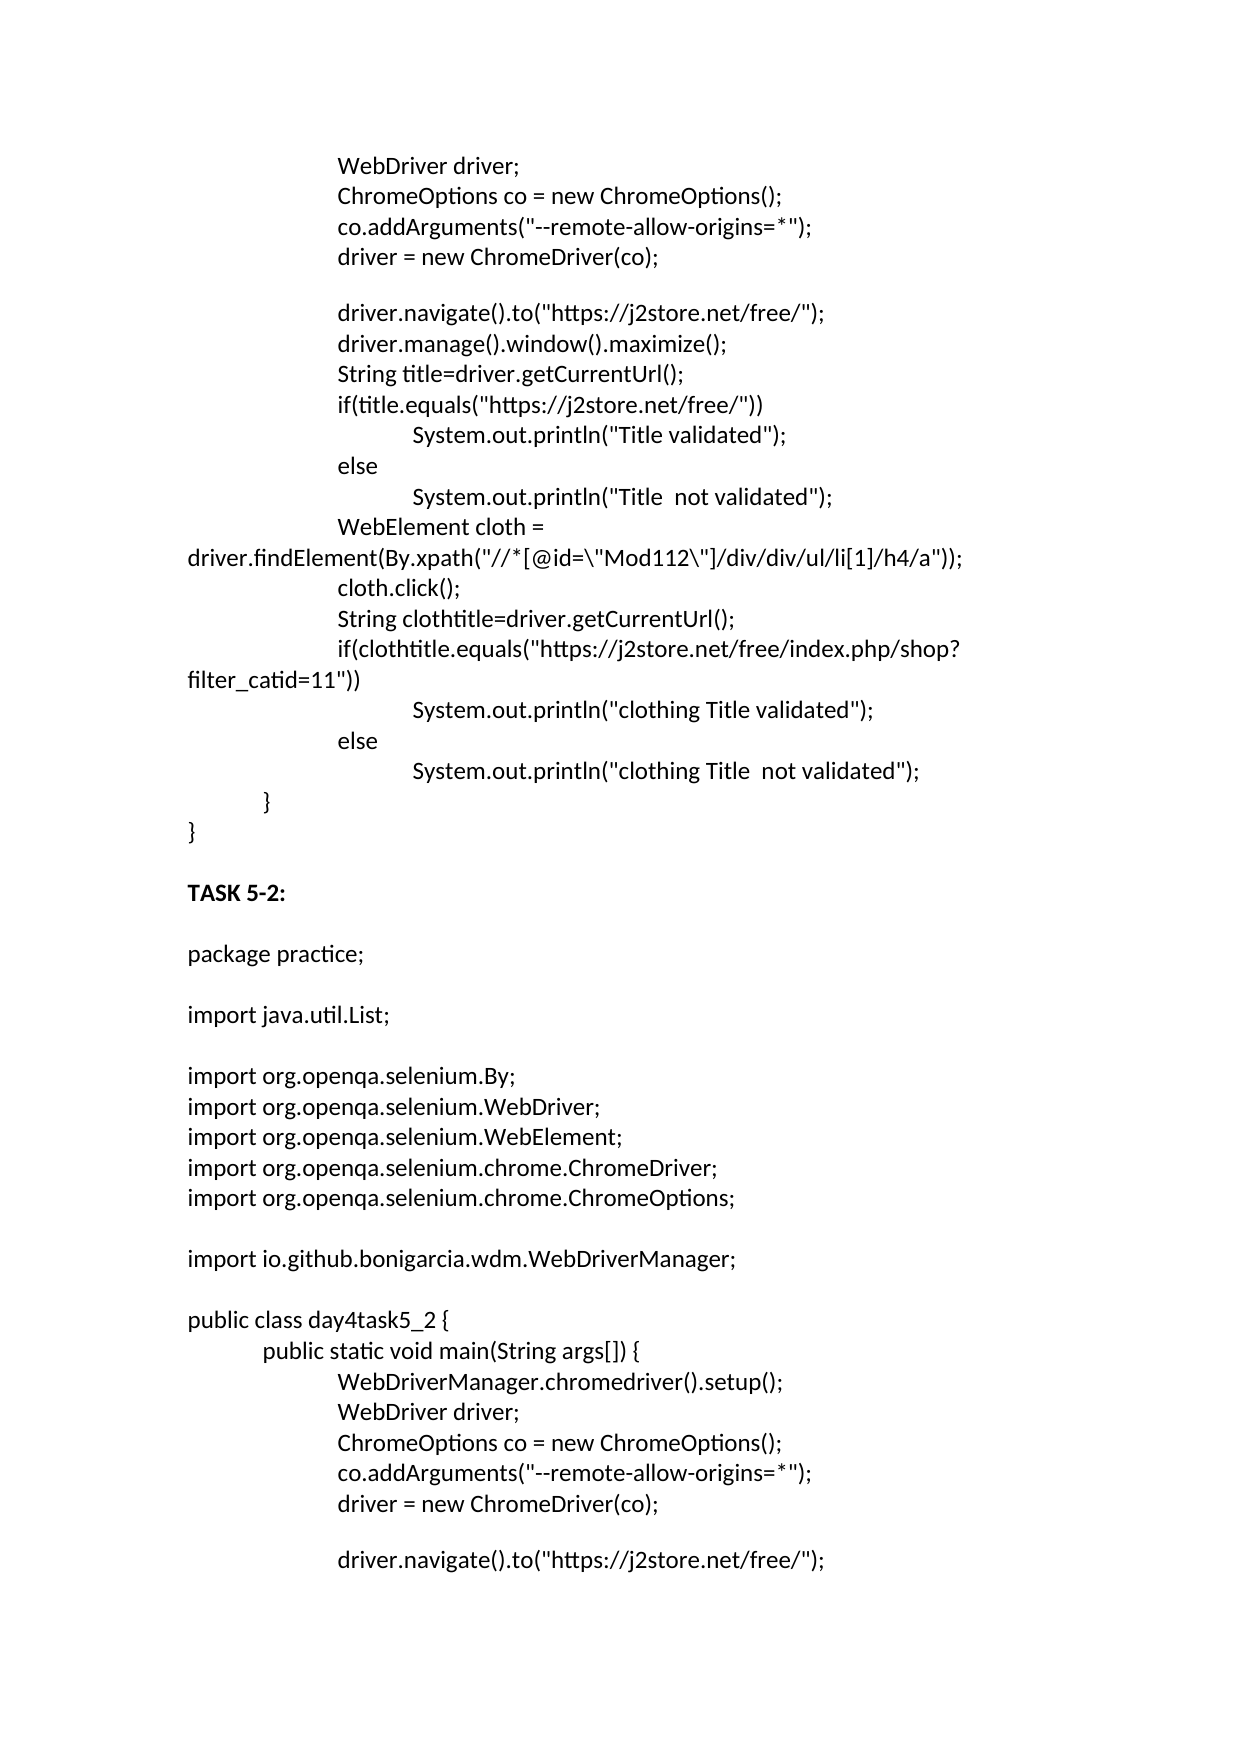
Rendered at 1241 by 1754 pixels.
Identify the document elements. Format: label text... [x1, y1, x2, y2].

text ChromeOptions co = new ChromeOptions(); [187, 181, 1053, 211]
text System.out.println("Title validated"); [187, 419, 1053, 450]
text driver = new ChromeDriver(co); [187, 242, 1053, 272]
text import org.openqa.selenium.WebElement; [187, 1122, 1053, 1152]
text driver.navigate().to("https://j2store.net/free/"); [187, 297, 1053, 328]
text System.out.println("clothing Title not validated"); [187, 755, 1053, 786]
text import java.util.List; [187, 999, 1053, 1030]
text driver = new ChromeDriver(co); [187, 1488, 1053, 1518]
text public class day4task5_2 { [187, 1305, 1053, 1335]
text WebDriver driver; [187, 1396, 1053, 1427]
text if(clothtitle.equals("https://j2store.net/free/index.php/shop?filter_catid=11")) [187, 633, 1053, 694]
text System.out.println("clothing Title validated"); [187, 694, 1053, 725]
text System.out.println("Title not validated"); [187, 481, 1053, 511]
text import org.openqa.selenium.WebDriver; [187, 1091, 1053, 1122]
text else [187, 725, 1053, 755]
text package practice; [187, 938, 1053, 969]
text WebElement cloth = driver.findElement(By.xpath("//*[@id=\"Mod112\"]/div/div/ul/li[1]/h4/a")); [187, 511, 1053, 572]
text if(title.equals("https://j2store.net/free/")) [187, 389, 1053, 419]
text co.addArguments("--remote-allow-origins=*"); [187, 1457, 1053, 1488]
text co.addArguments("--remote-allow-origins=*"); [187, 211, 1053, 242]
text ChromeOptions co = new ChromeOptions(); [187, 1427, 1053, 1457]
text import org.openqa.selenium.chrome.ChromeDriver; [187, 1152, 1053, 1183]
text String clothtitle=driver.getCurrentUrl(); [187, 603, 1053, 633]
text driver.navigate().to("https://j2store.net/free/"); [187, 1544, 1053, 1574]
text TASK 5-2: [187, 877, 1053, 908]
text } [187, 786, 1053, 816]
text import io.github.bonigarcia.wdm.WebDriverManager; [187, 1244, 1053, 1274]
text import org.openqa.selenium.By; [187, 1061, 1053, 1091]
text driver.manage().window().maximize(); [187, 328, 1053, 358]
text cloth.click(); [187, 572, 1053, 603]
text else [187, 450, 1053, 481]
text public static void main(String args[]) { [187, 1335, 1053, 1366]
text WebDriver driver; [187, 150, 1053, 181]
text import org.openqa.selenium.chrome.ChromeOptions; [187, 1183, 1053, 1213]
text String title=driver.getCurrentUrl(); [187, 358, 1053, 389]
text WebDriverManager.chromedriver().setup(); [187, 1366, 1053, 1396]
text } [187, 816, 1053, 847]
